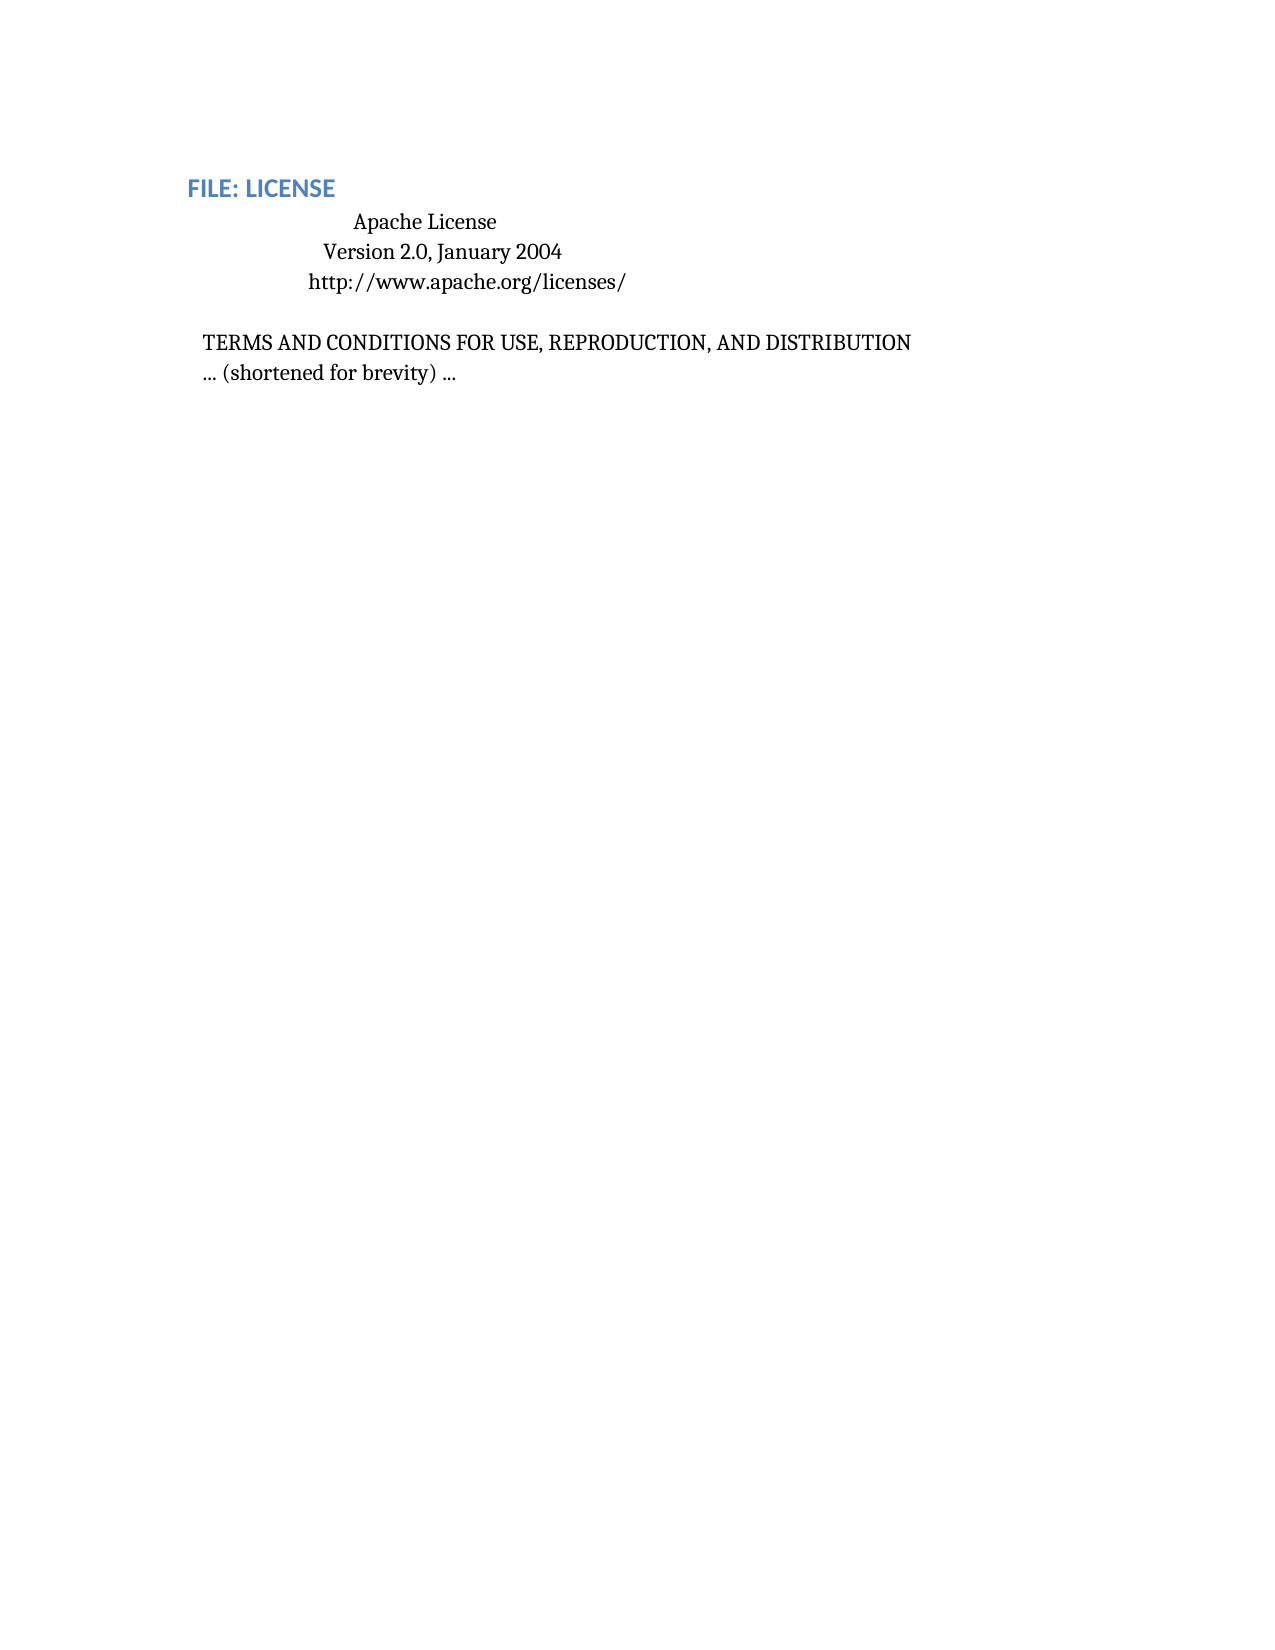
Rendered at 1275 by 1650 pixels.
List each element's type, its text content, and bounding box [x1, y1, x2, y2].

subtitle FILE: LICENSE [187, 171, 1087, 204]
text Apache License Version 2.0, January 2004 http://www.apache.org/licenses/ TERMS AND CONDITIONS FOR USE, REPRODUCTION, AND DISTRIBUTION ... (shortened for brevity) ... [187, 209, 1087, 416]
